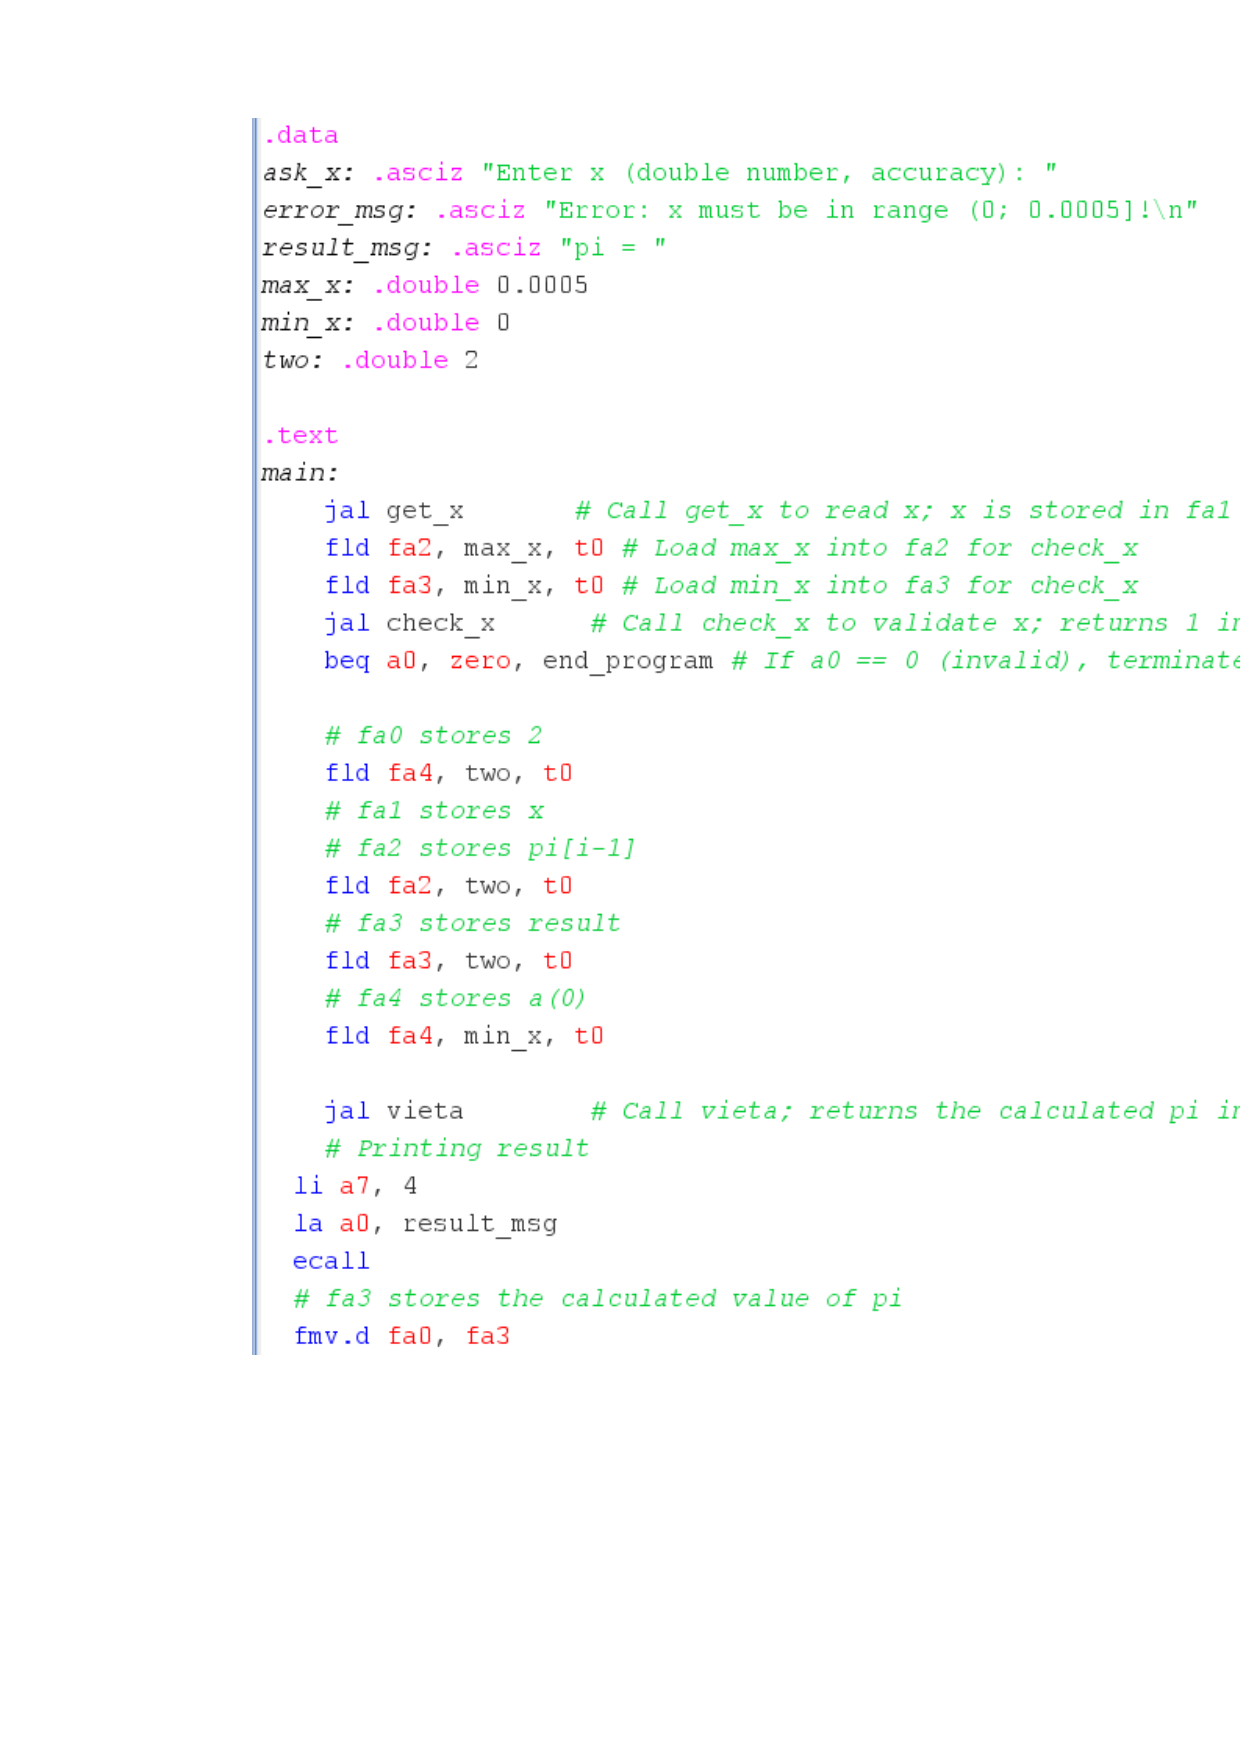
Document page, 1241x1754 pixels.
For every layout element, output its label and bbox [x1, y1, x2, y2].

picture [252, 118, 1241, 1355]
